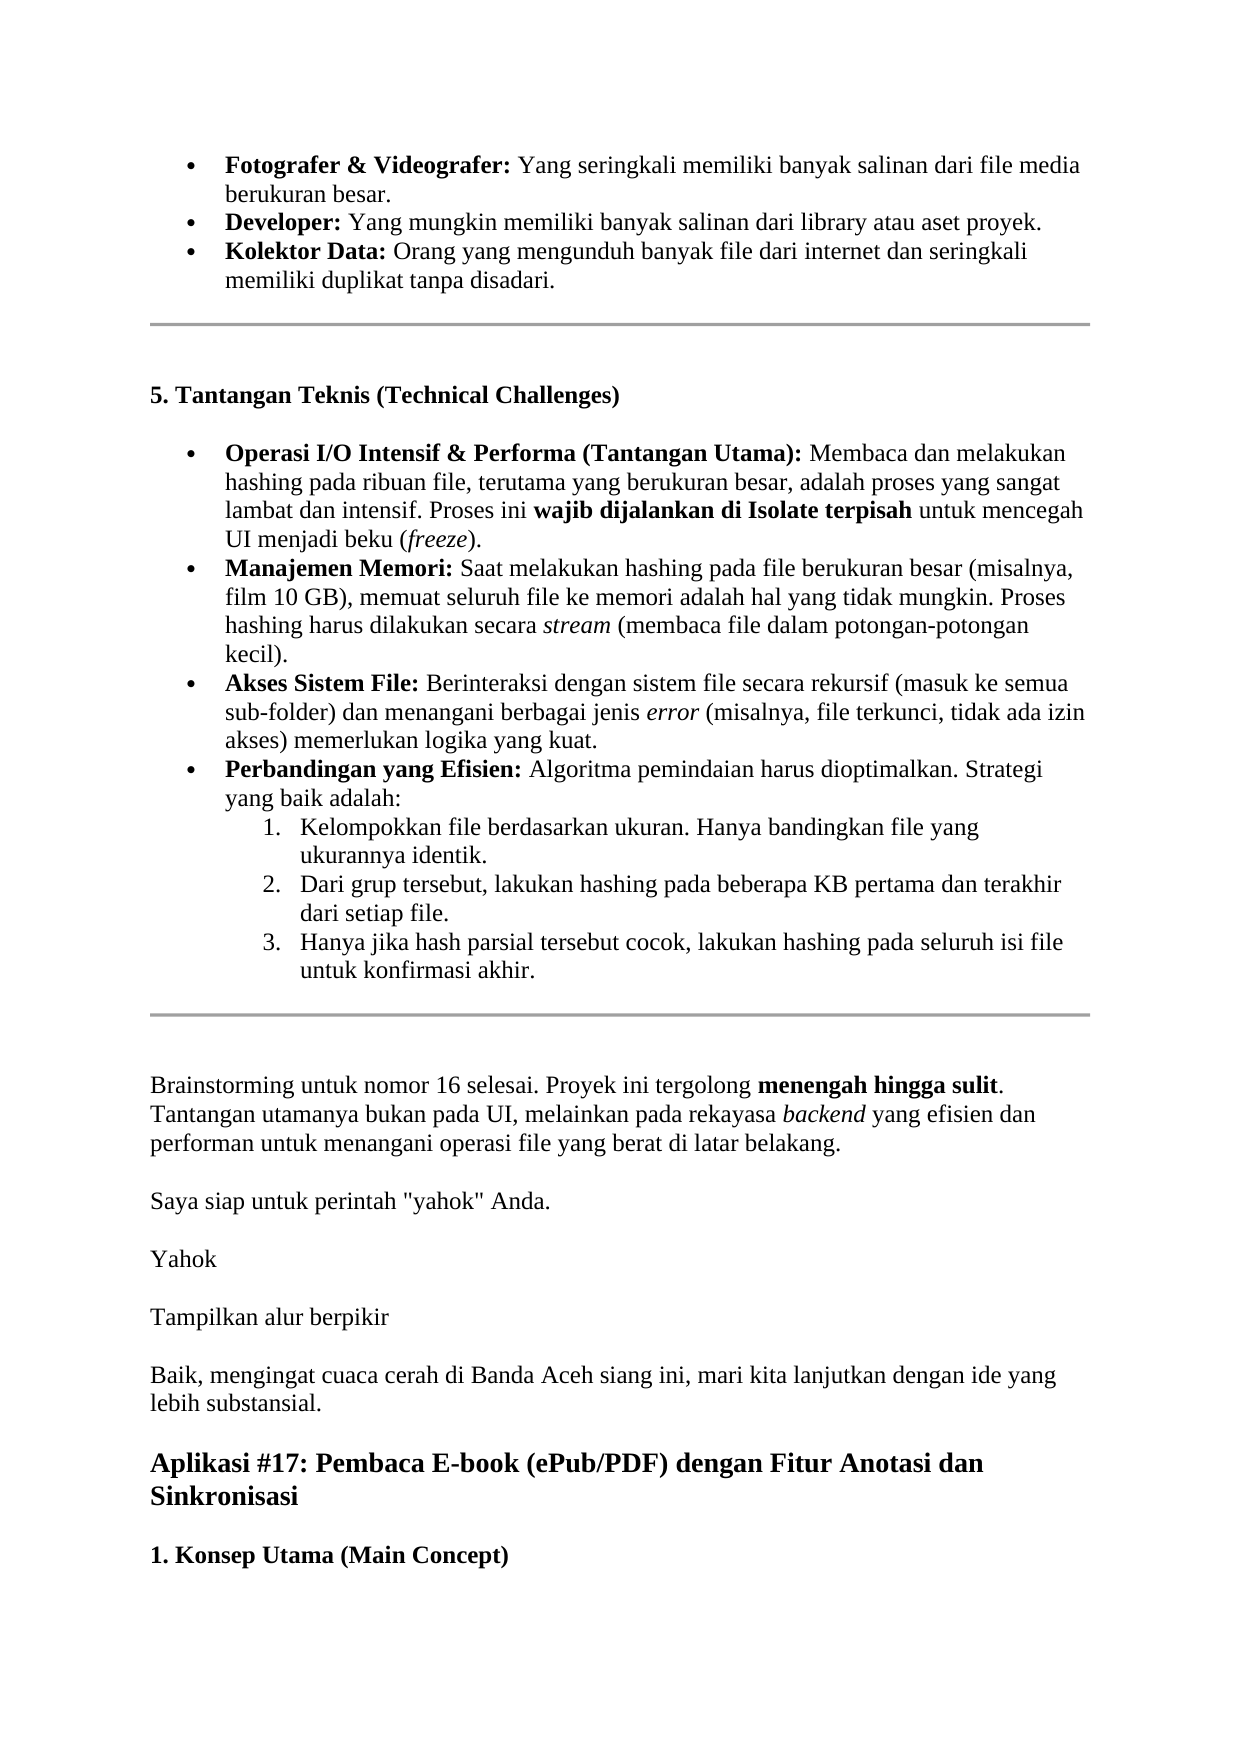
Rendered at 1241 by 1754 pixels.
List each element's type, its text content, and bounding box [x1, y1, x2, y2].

text Yahok [150, 1244, 1090, 1273]
text Baik, mengingat cuaca cerah di Banda Aceh siang ini, mari kita lanjutkan dengan ide yang lebih substansial. [150, 1360, 1090, 1417]
text Saya siap untuk perintah "yahok" Anda. [150, 1186, 1090, 1215]
list Operasi I/O Intensif & Performa (Tantangan Utama): Membaca dan melakukan hashing pada ribuan file, terutama yang berukuran besar, adalah proses yang sangat lambat dan intensif. Proses ini wajib dijalankan di Isolate terpisah untuk mencegah UI menjadi beku (freeze). [187, 438, 1090, 553]
list Perbandingan yang Efisien: Algoritma pemindaian harus dioptimalkan. Strategi yang baik adalah: [187, 754, 1090, 812]
list Kelompokkan file berdasarkan ukuran. Hanya bandingkan file yang ukurannya identik. [262, 812, 1090, 869]
list Dari grup tersebut, lakukan hashing pada beberapa KB pertama dan terakhir dari setiap file. [262, 869, 1090, 927]
list Hanya jika hash parsial tersebut cocok, lakukan hashing pada seluruh isi file untuk konfirmasi akhir. [262, 927, 1090, 984]
list Akses Sistem File: Berinteraksi dengan sistem file secara rekursif (masuk ke semua sub-folder) dan menangani berbagai jenis error (misalnya, file terkunci, tidak ada izin akses) memerlukan logika yang kuat. [187, 668, 1090, 754]
list Manajemen Memori: Saat melakukan hashing pada file berukuran besar (misalnya, film 10 GB), memuat seluruh file ke memori adalah hal yang tidak mungkin. Proses hashing harus dilakukan secara stream (membaca file dalam potongan-potongan kecil). [187, 553, 1090, 668]
text Brainstorming untuk nomor 16 selesai. Proyek ini tergolong menengah hingga sulit. Tantangan utamanya bukan pada UI, melainkan pada rekayasa backend yang efisien dan performan untuk menangani operasi file yang berat di latar belakang. [150, 1071, 1090, 1157]
list Fotografer & Videografer: Yang seringkali memiliki banyak salinan dari file media berukuran besar. [187, 150, 1090, 207]
text Tampilkan alur berpikir [150, 1302, 1090, 1331]
text 5. Tantangan Teknis (Technical Challenges) [150, 380, 1090, 409]
text 1. Konsep Utama (Main Concept) [150, 1540, 1090, 1569]
text Aplikasi #17: Pembaca E-book (ePub/PDF) dengan Fitur Anotasi dan Sinkronisasi [150, 1446, 1090, 1511]
list Developer: Yang mungkin memiliki banyak salinan dari library atau aset proyek. [187, 207, 1090, 236]
list Kolektor Data: Orang yang mengunduh banyak file dari internet dan seringkali memiliki duplikat tanpa disadari. [187, 236, 1090, 294]
